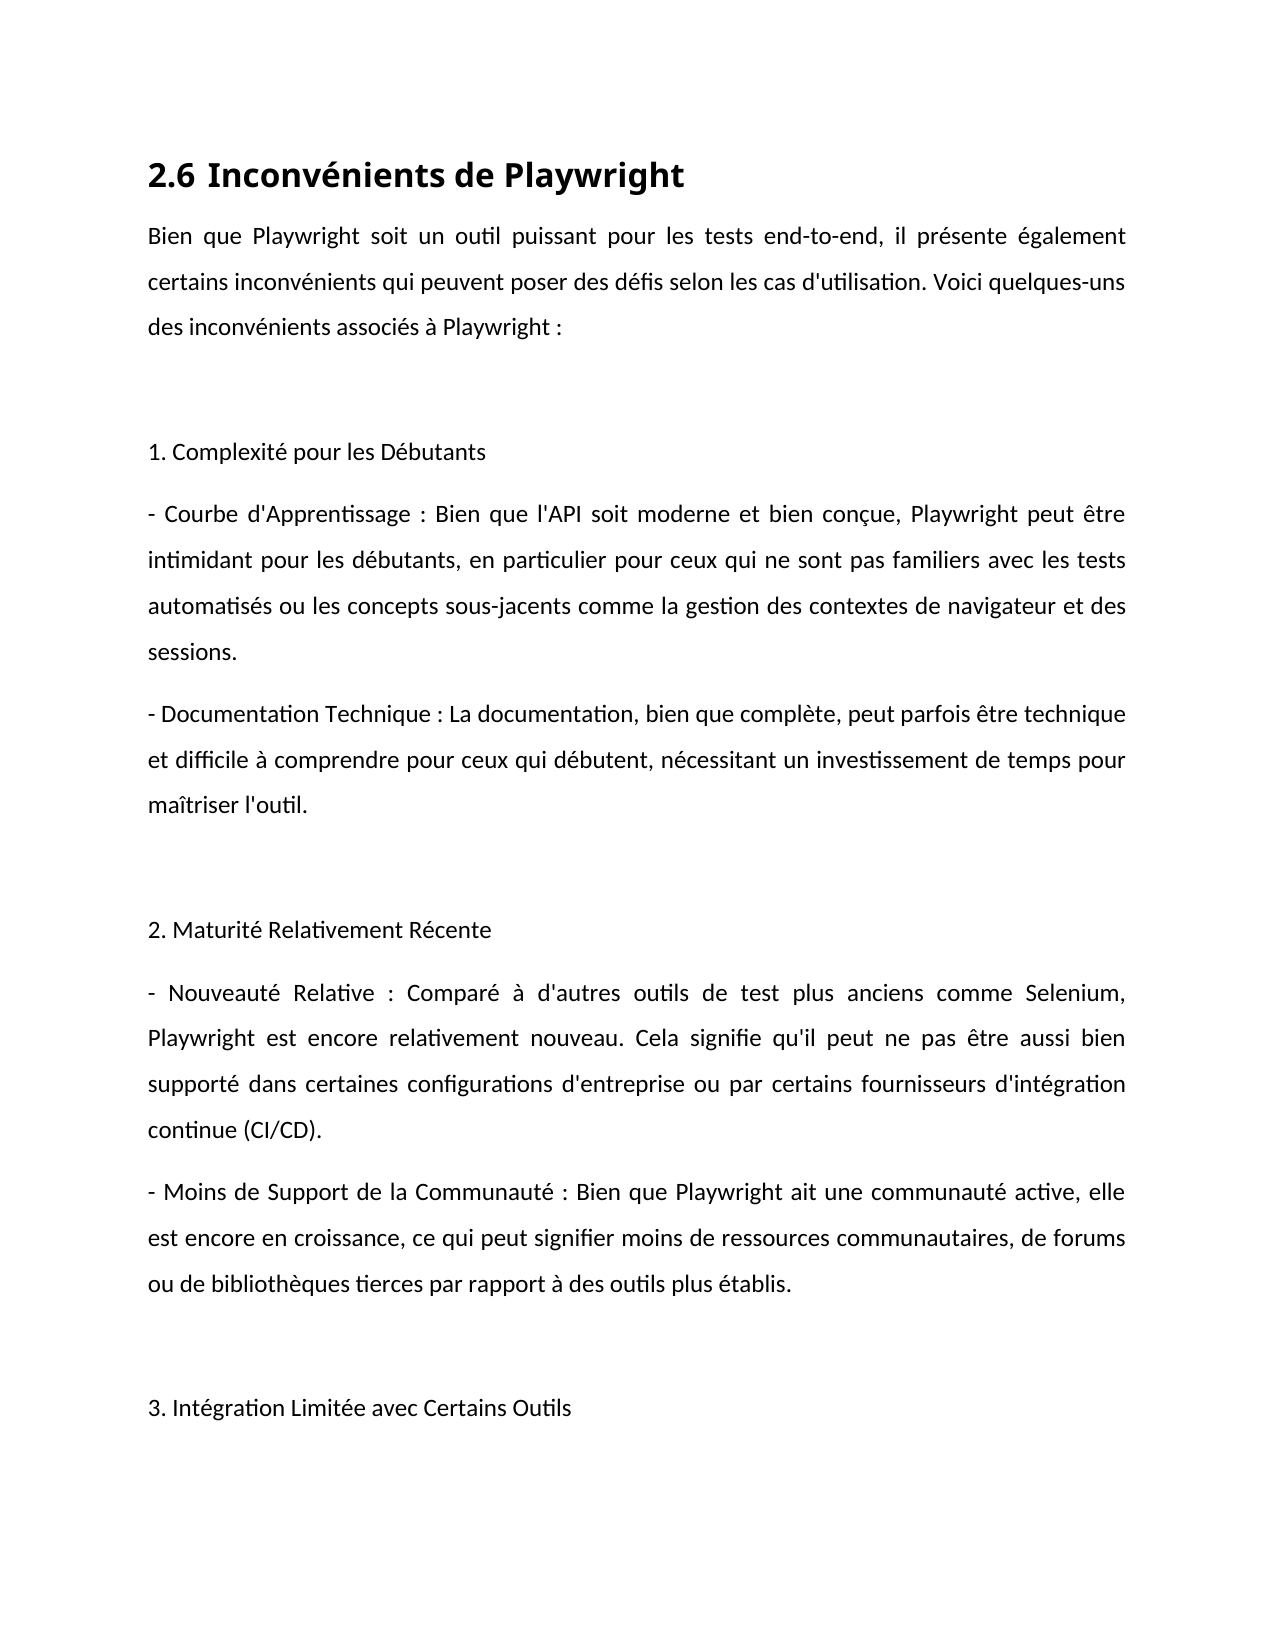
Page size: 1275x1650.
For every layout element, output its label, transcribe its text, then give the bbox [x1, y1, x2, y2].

text 3. Intégration Limitée avec Certains Outils [148, 1393, 1127, 1423]
text 1. Complexité pour les Débutants [148, 436, 1127, 467]
text - Courbe d'Apprentissage : Bien que l'API soit moderne et bien conçue, Playwright peut être intimidant pour les débutants, en particulier pour ceux qui ne sont pas familiers avec les tests automatisés ou les concepts sous-jacents comme la gestion des contextes de navigateur et des sessions. [148, 498, 1127, 666]
text Bien que Playwright soit un outil puissant pour les tests end-to-end, il présente également certains inconvénients qui peuvent poser des défis selon les cas d'utilisation. Voici quelques-uns des inconvénients associés à Playwright : [148, 220, 1127, 342]
text - Documentation Technique : La documentation, bien que complète, peut parfois être technique et difficile à comprendre pour ceux qui débutent, nécessitant un investissement de temps pour maîtriser l'outil. [148, 698, 1127, 820]
text - Moins de Support de la Communauté : Bien que Playwright ait une communauté active, elle est encore en croissance, ce qui peut signifier moins de ressources communautaires, de forums ou de bibliothèques tierces par rapport à des outils plus établis. [148, 1176, 1127, 1298]
subtitle Inconvénients de Playwright [148, 152, 1127, 197]
text - Nouveauté Relative : Comparé à d'autres outils de test plus anciens comme Selenium, Playwright est encore relativement nouveau. Cela signifie qu'il peut ne pas être aussi bien supporté dans certaines configurations d'entreprise ou par certains fournisseurs d'intégration continue (CI/CD). [148, 977, 1127, 1144]
text 2. Maturité Relativement Récente [148, 914, 1127, 945]
